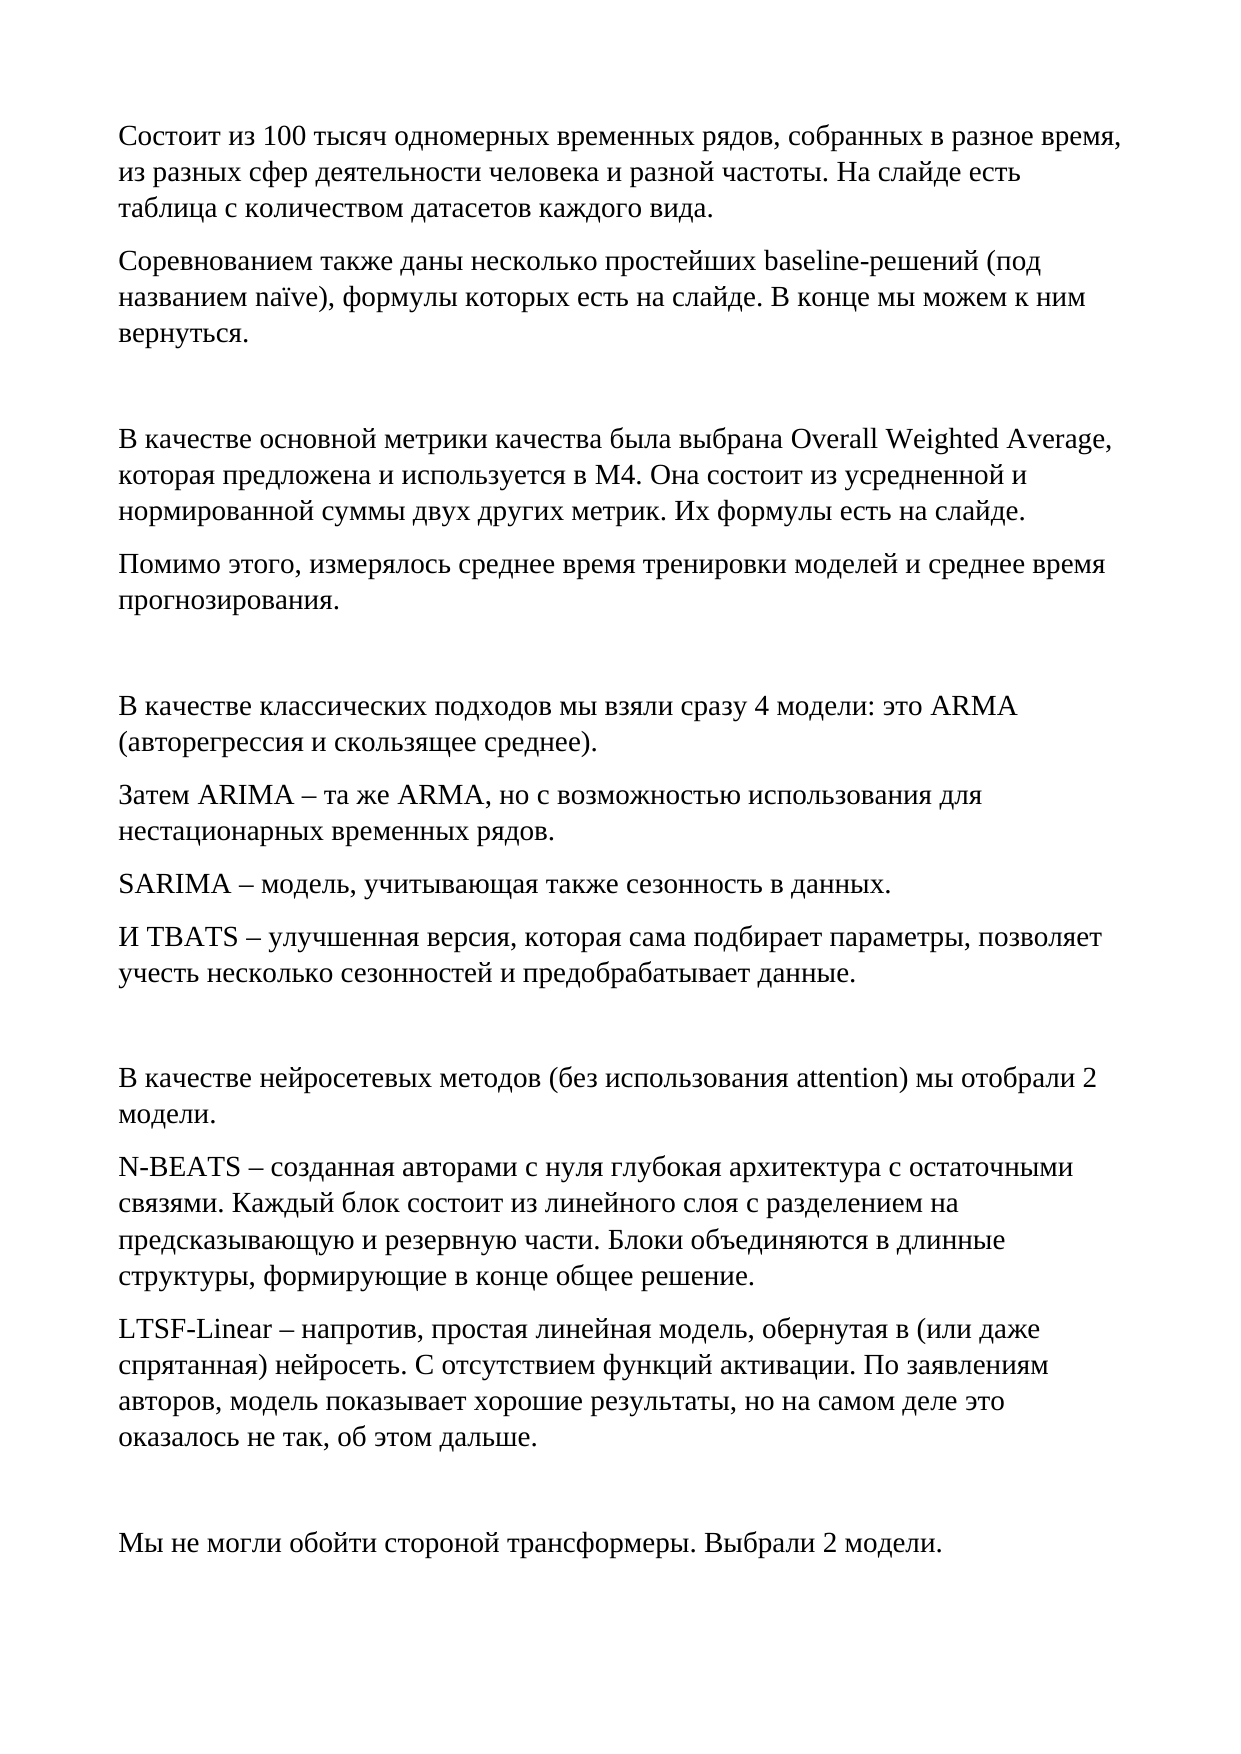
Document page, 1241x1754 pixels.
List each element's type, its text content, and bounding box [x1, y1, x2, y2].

text Помимо этого, измерялось среднее время тренировки моделей и среднее время прогнозирования. [118, 546, 1122, 616]
text LTSF-Linear – напротив, простая линейная модель, обернутая в (или даже спрятанная) нейросеть. С отсутствием функций активации. По заявлениям авторов, модель показывает хорошие результаты, но на самом деле это оказалось не так, об этом дальше. [118, 1311, 1122, 1453]
text N-BEATS – созданная авторами с нуля глубокая архитектура с остаточными связями. Каждый блок состоит из линейного слоя с разделением на предсказывающую и резервную части. Блоки объединяются в длинные структуры, формирующие в конце общее решение. [118, 1149, 1122, 1291]
text В качестве нейросетевых методов (без использования attention) мы отобрали 2 модели. [118, 1061, 1122, 1130]
text Мы не могли обойти стороной трансформеры. Выбрали 2 модели. [118, 1525, 1122, 1558]
text Соревнованием также даны несколько простейших baseline-решений (под названием naïve), формулы которых есть на слайде. В конце мы можем к ним вернуться. [118, 243, 1122, 349]
text Затем ARIMA – та же ARMA, но с возможностью использования для нестационарных временных рядов. [118, 777, 1122, 847]
text SARIMA – модель, учитывающая также сезонность в данных. [118, 866, 1122, 899]
text В качестве классических подходов мы взяли сразу 4 модели: это ARMA (авторегрессия и скользящее среднее). [118, 688, 1122, 758]
text В качестве основной метрики качества была выбрана Overall Weighted Average, которая предложена и используется в M4. Она состоит из усредненной и нормированной суммы двух других метрик. Их формулы есть на слайде. [118, 421, 1122, 527]
text Состоит из 100 тысяч одномерных временных рядов, собранных в разное время, из разных сфер деятельности человека и разной частоты. На слайде есть таблица с количеством датасетов каждого вида. [118, 118, 1122, 224]
text И TBATS – улучшенная версия, которая сама подбирает параметры, позволяет учесть несколько сезонностей и предобрабатывает данные. [118, 919, 1122, 988]
